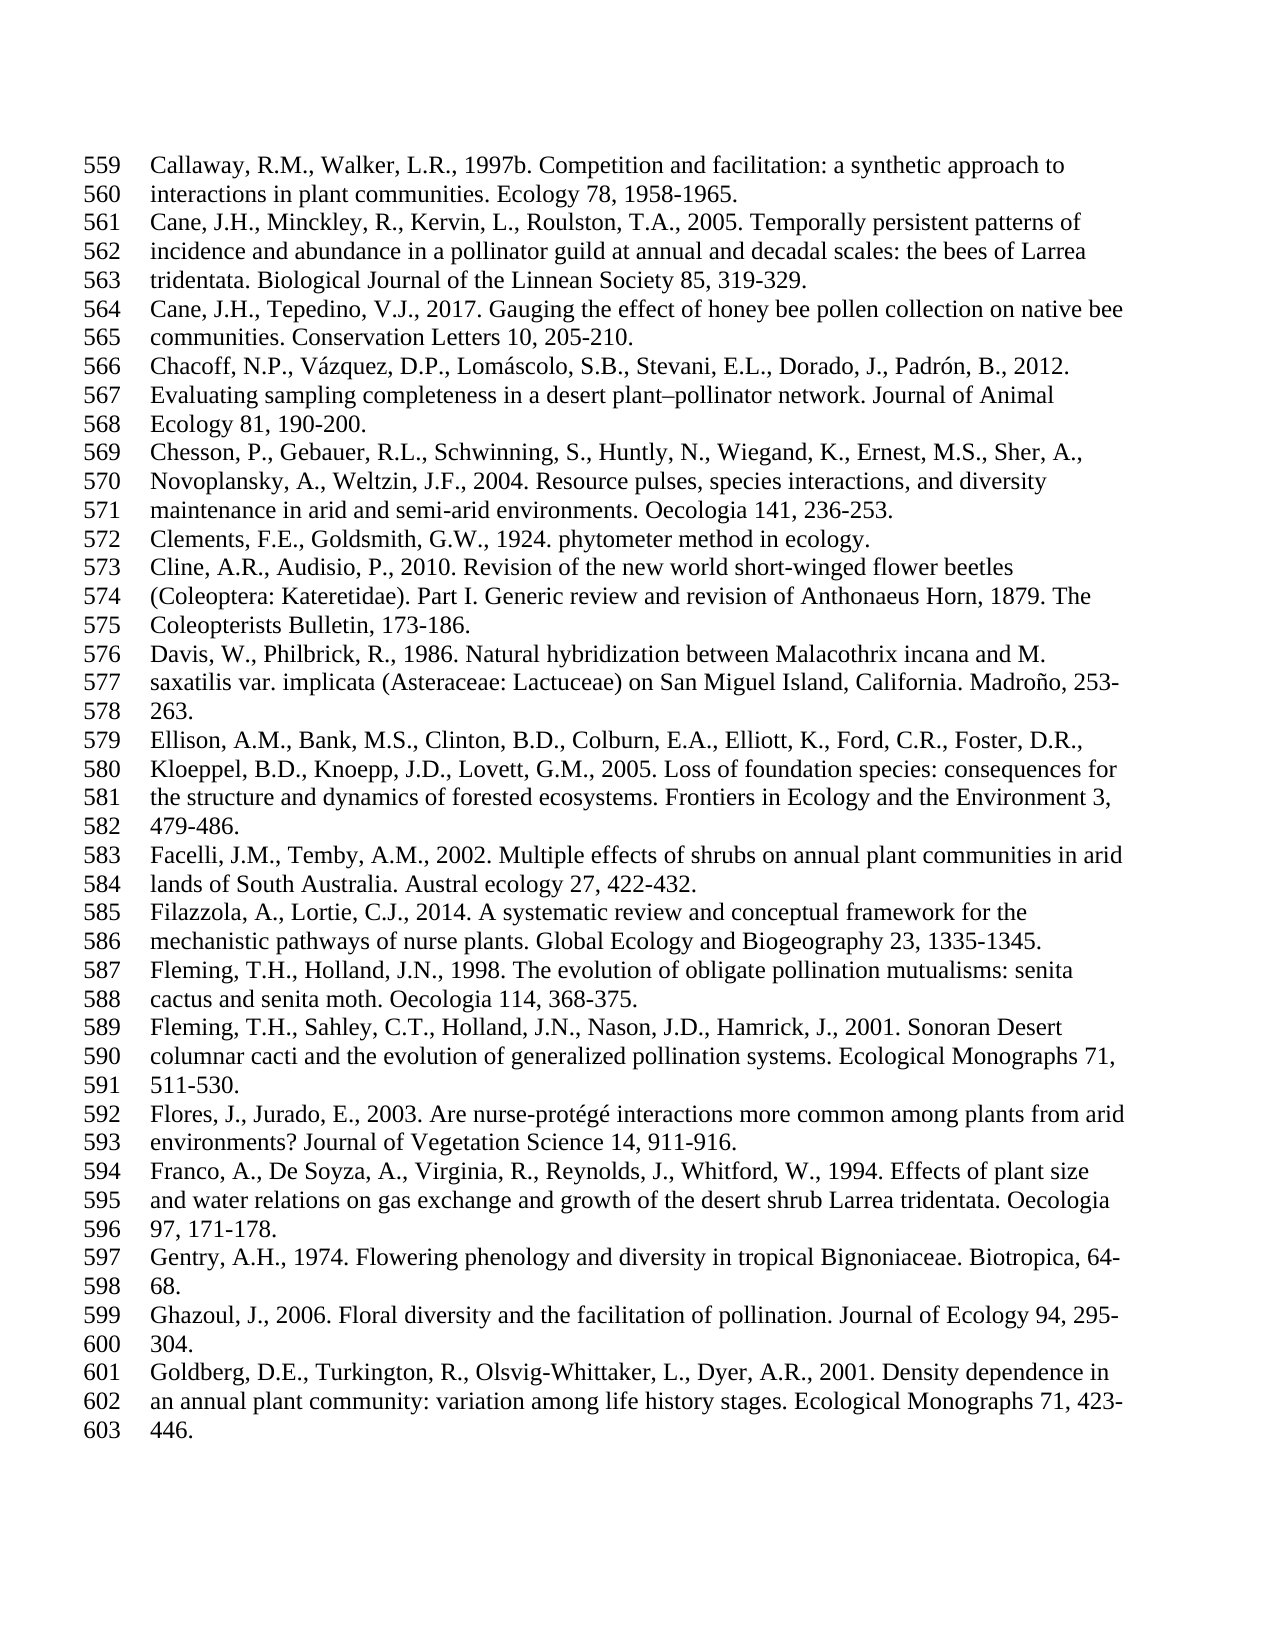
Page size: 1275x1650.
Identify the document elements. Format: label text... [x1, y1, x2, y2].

text Chacoff, N.P., Vázquez, D.P., Lomáscolo, S.B., Stevani, E.L., Dorado, J., Padrón, B., 2012. Evaluating sampling completeness in a desert plant–pollinator network. Journal of Animal Ecology 81, 190-200. [150, 351, 1125, 437]
text Goldberg, D.E., Turkington, R., Olsvig-Whittaker, L., Dyer, A.R., 2001. Density dependence in an annual plant community: variation among life history stages. Ecological Monographs 71, 423-446. [150, 1357, 1125, 1444]
text Davis, W., Philbrick, R., 1986. Natural hybridization between Malacothrix incana and M. saxatilis var. implicata (Asteraceae: Lactuceae) on San Miguel Island, California. Madroño, 253-263. [150, 639, 1125, 725]
text Flores, J., Jurado, E., 2003. Are nurse‐protégé interactions more common among plants from arid environments? Journal of Vegetation Science 14, 911-916. [150, 1099, 1125, 1156]
text Fleming, T.H., Sahley, C.T., Holland, J.N., Nason, J.D., Hamrick, J., 2001. Sonoran Desert columnar cacti and the evolution of generalized pollination systems. Ecological Monographs 71, 511-530. [150, 1012, 1125, 1099]
text Filazzola, A., Lortie, C.J., 2014. A systematic review and conceptual framework for the mechanistic pathways of nurse plants. Global Ecology and Biogeography 23, 1335-1345. [150, 897, 1125, 955]
text Ellison, A.M., Bank, M.S., Clinton, B.D., Colburn, E.A., Elliott, K., Ford, C.R., Foster, D.R., Kloeppel, B.D., Knoepp, J.D., Lovett, G.M., 2005. Loss of foundation species: consequences for the structure and dynamics of forested ecosystems. Frontiers in Ecology and the Environment 3, 479-486. [150, 725, 1125, 840]
text Ghazoul, J., 2006. Floral diversity and the facilitation of pollination. Journal of Ecology 94, 295-304. [150, 1300, 1125, 1357]
text Gentry, A.H., 1974. Flowering phenology and diversity in tropical Bignoniaceae. Biotropica, 64-68. [150, 1242, 1125, 1300]
text Cline, A.R., Audisio, P., 2010. Revision of the new world short-winged flower beetles (Coleoptera: Kateretidae). Part I. Generic review and revision of Anthonaeus Horn, 1879. The Coleopterists Bulletin, 173-186. [150, 552, 1125, 639]
text Facelli, J.M., Temby, A.M., 2002. Multiple effects of shrubs on annual plant communities in arid lands of South Australia. Austral ecology 27, 422-432. [150, 840, 1125, 897]
text Callaway, R.M., Walker, L.R., 1997b. Competition and facilitation: a synthetic approach to interactions in plant communities. Ecology 78, 1958-1965. [150, 150, 1125, 207]
text Chesson, P., Gebauer, R.L., Schwinning, S., Huntly, N., Wiegand, K., Ernest, M.S., Sher, A., Novoplansky, A., Weltzin, J.F., 2004. Resource pulses, species interactions, and diversity maintenance in arid and semi-arid environments. Oecologia 141, 236-253. [150, 437, 1125, 524]
text Cane, J.H., Tepedino, V.J., 2017. Gauging the effect of honey bee pollen collection on native bee communities. Conservation Letters 10, 205-210. [150, 294, 1125, 351]
text Franco, A., De Soyza, A., Virginia, R., Reynolds, J., Whitford, W., 1994. Effects of plant size and water relations on gas exchange and growth of the desert shrub Larrea tridentata. Oecologia 97, 171-178. [150, 1156, 1125, 1242]
text Clements, F.E., Goldsmith, G.W., 1924. phytometer method in ecology. [150, 524, 1125, 552]
text Fleming, T.H., Holland, J.N., 1998. The evolution of obligate pollination mutualisms: senita cactus and senita moth. Oecologia 114, 368-375. [150, 955, 1125, 1012]
